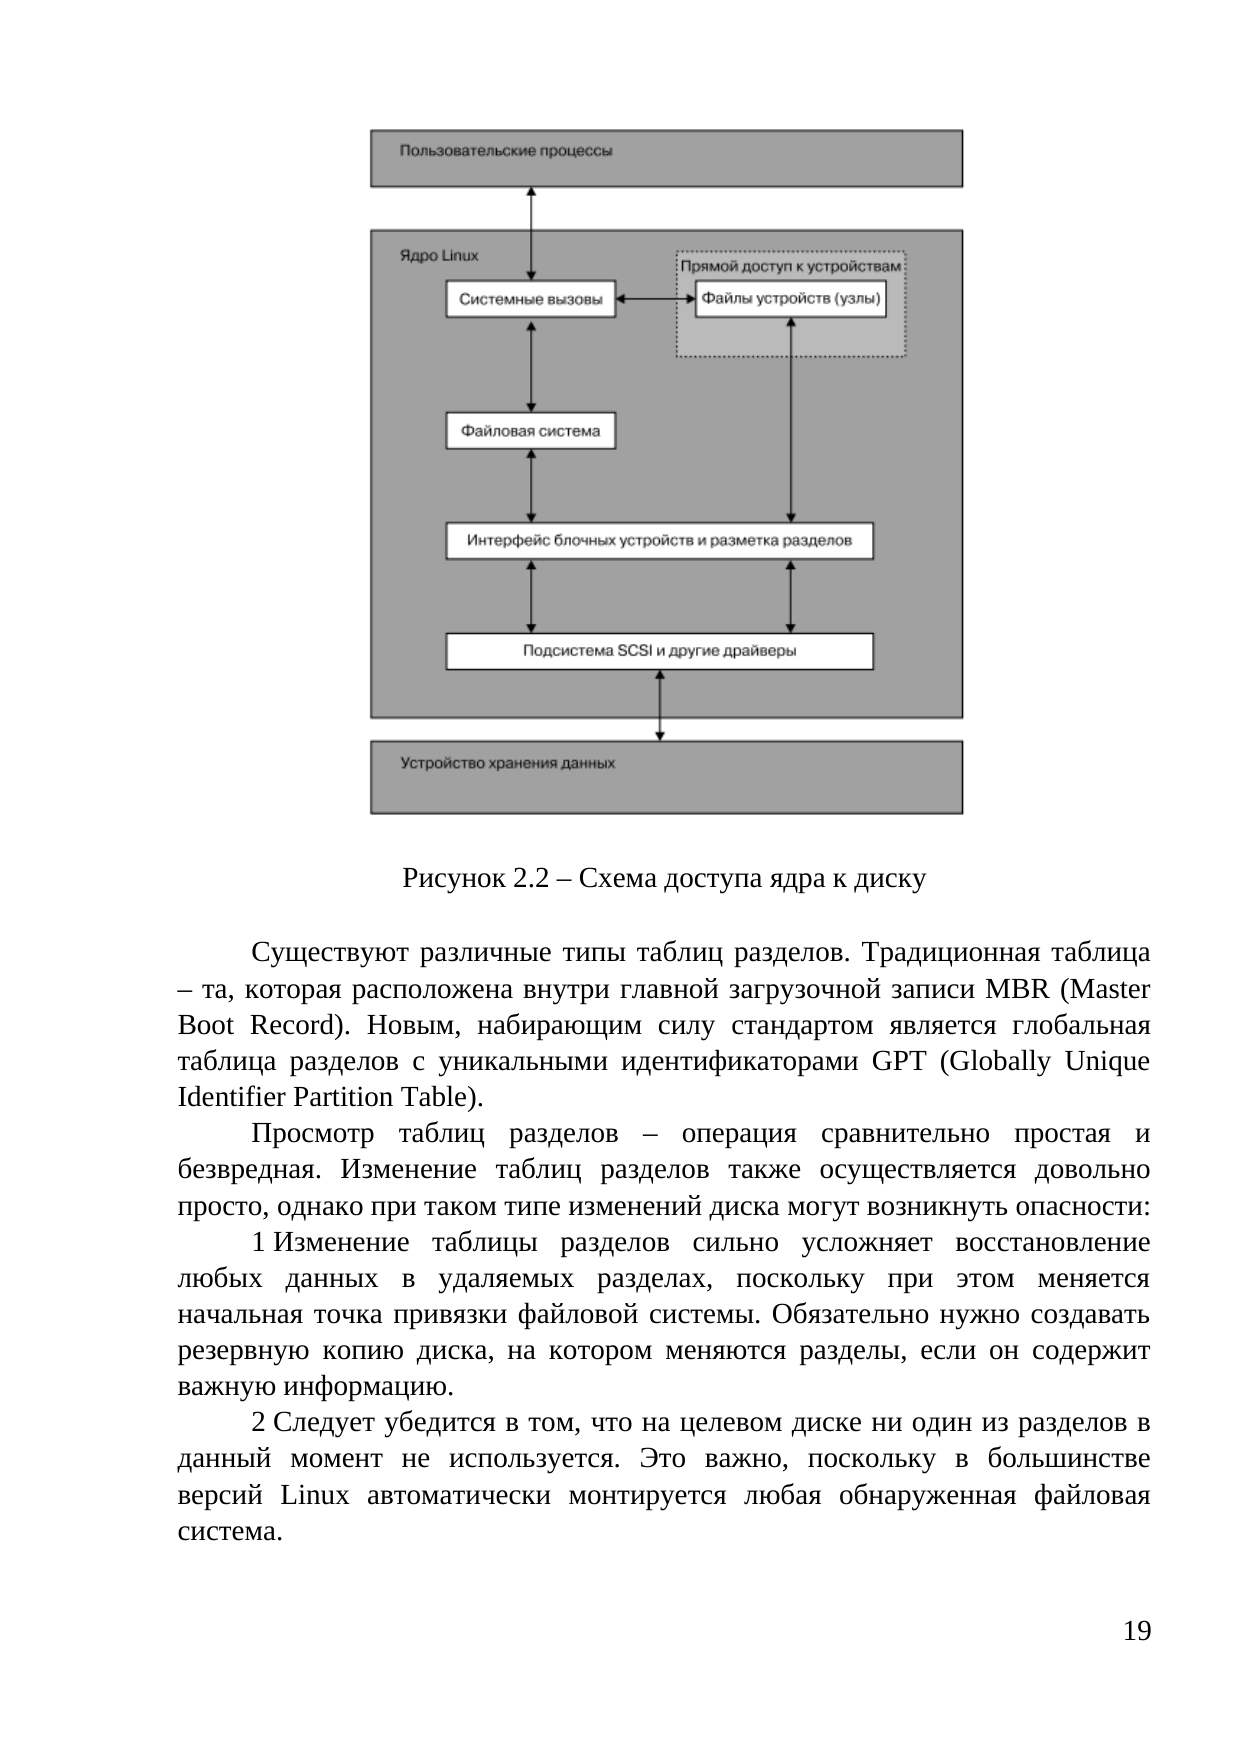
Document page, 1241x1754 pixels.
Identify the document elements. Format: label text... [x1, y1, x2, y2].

list Изменение таблицы разделов сильно усложняет восстановление любых данных в удаляемых разделах, поскольку при этом меняется начальная точка привязки файловой системы. Обязательно нужно создавать резервную копию диска, на котором меняются разделы, если он содержит важную информацию. [177, 1224, 1152, 1402]
text Просмотр таблиц разделов – операция сравнительно простая и безвредная. Изменение таблиц разделов также осуществляется довольно просто, однако при таком типе изменений диска могут возникнуть опасности: [177, 1115, 1152, 1221]
list Следует убедится в том, что на целевом диске ни один из разделов в данный момент не используется. Это важно, поскольку в большинстве версий Linux автоматически монтируется любая обнаруженная файловая система. [177, 1404, 1152, 1546]
text Существуют различные типы таблиц разделов. Традиционная таблица – та, которая расположена внутри главной загрузочной записи MBR (Master Boot Record). Новым, набирающим силу стандартом является глобальная таблица разделов с уникальными идентификаторами GPT (Globally Unique Identifier Partition Table). [177, 934, 1152, 1113]
picture [341, 118, 988, 822]
text Рисунок 2.2 – Схема доступа ядра к диску [177, 860, 1152, 893]
